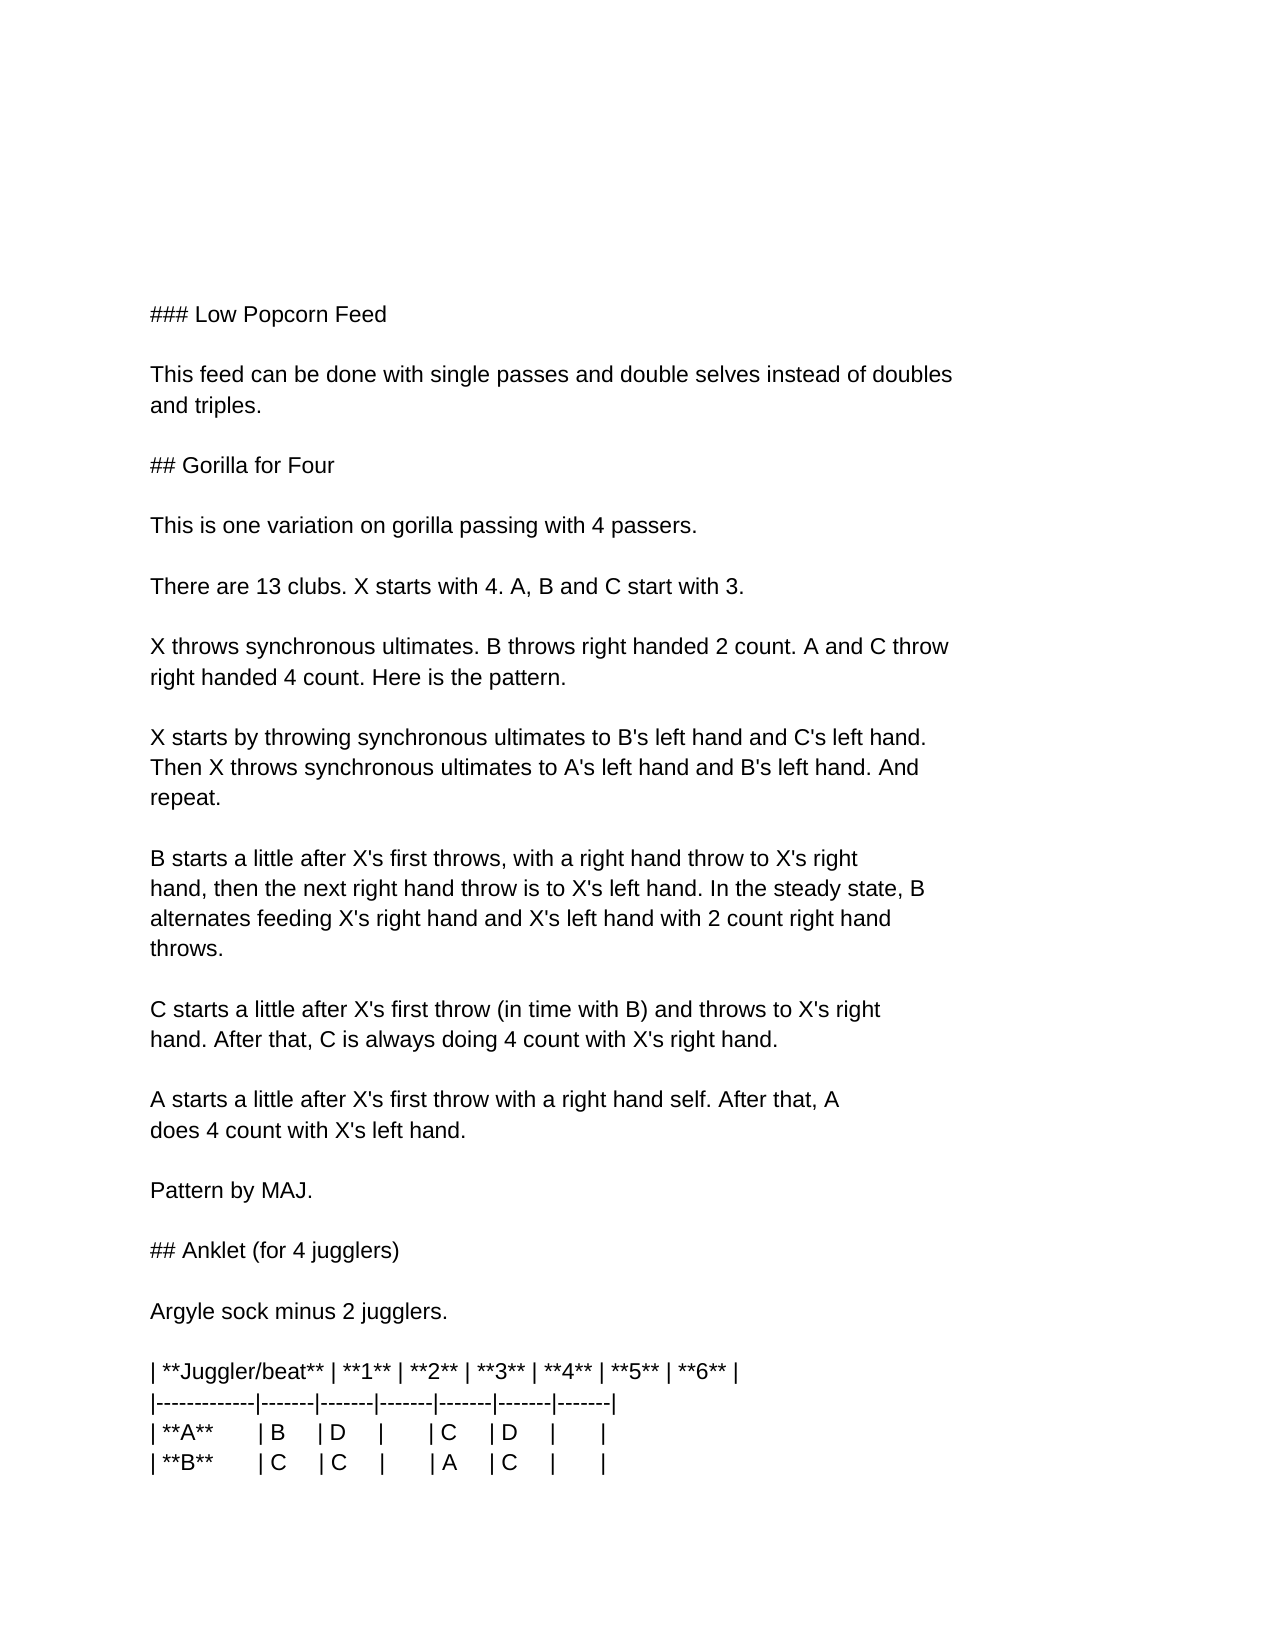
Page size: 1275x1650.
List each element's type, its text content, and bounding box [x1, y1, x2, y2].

text Pattern by MAJ. [150, 1177, 1125, 1203]
text | **A** | B | D | | C | D | | [150, 1419, 1125, 1445]
text Argyle sock minus 2 jugglers. [150, 1298, 1125, 1324]
text throws. [150, 935, 1125, 962]
text X starts by throwing synchronous ultimates to B's left hand and C's left hand. [150, 724, 1125, 750]
text ### Low Popcorn Feed [150, 301, 1125, 327]
text alternates feeding X's right hand and X's left hand with 2 count right hand [150, 905, 1125, 932]
text repeat. [150, 784, 1125, 811]
text X throws synchronous ultimates. B throws right handed 2 count. A and C throw [150, 633, 1125, 660]
text | **B** | C | C | | A | C | | [150, 1449, 1125, 1475]
text Then X throws synchronous ultimates to A's left hand and B's left hand. And [150, 754, 1125, 781]
text right handed 4 count. Here is the pattern. [150, 663, 1125, 690]
text ## Gorilla for Four [150, 452, 1125, 478]
text This is one variation on gorilla passing with 4 passers. [150, 512, 1125, 539]
text This feed can be done with single passes and double selves instead of doubles [150, 361, 1125, 388]
text C starts a little after X's first throw (in time with B) and throws to X's right [150, 996, 1125, 1022]
text and triples. [150, 392, 1125, 418]
text A starts a little after X's first throw with a right hand self. After that, A [150, 1086, 1125, 1113]
text | **Juggler/beat** | **1** | **2** | **3** | **4** | **5** | **6** | [150, 1358, 1125, 1385]
text does 4 count with X's left hand. [150, 1117, 1125, 1143]
text hand. After that, C is always doing 4 count with X's right hand. [150, 1026, 1125, 1052]
text hand, then the next right hand throw is to X's left hand. In the steady state, B [150, 875, 1125, 901]
text B starts a little after X's first throws, with a right hand throw to X's right [150, 845, 1125, 871]
text There are 13 clubs. X starts with 4. A, B and C start with 3. [150, 573, 1125, 599]
text |-------------|-------|-------|-------|-------|-------|-------| [150, 1388, 1125, 1415]
text ## Anklet (for 4 jugglers) [150, 1237, 1125, 1264]
